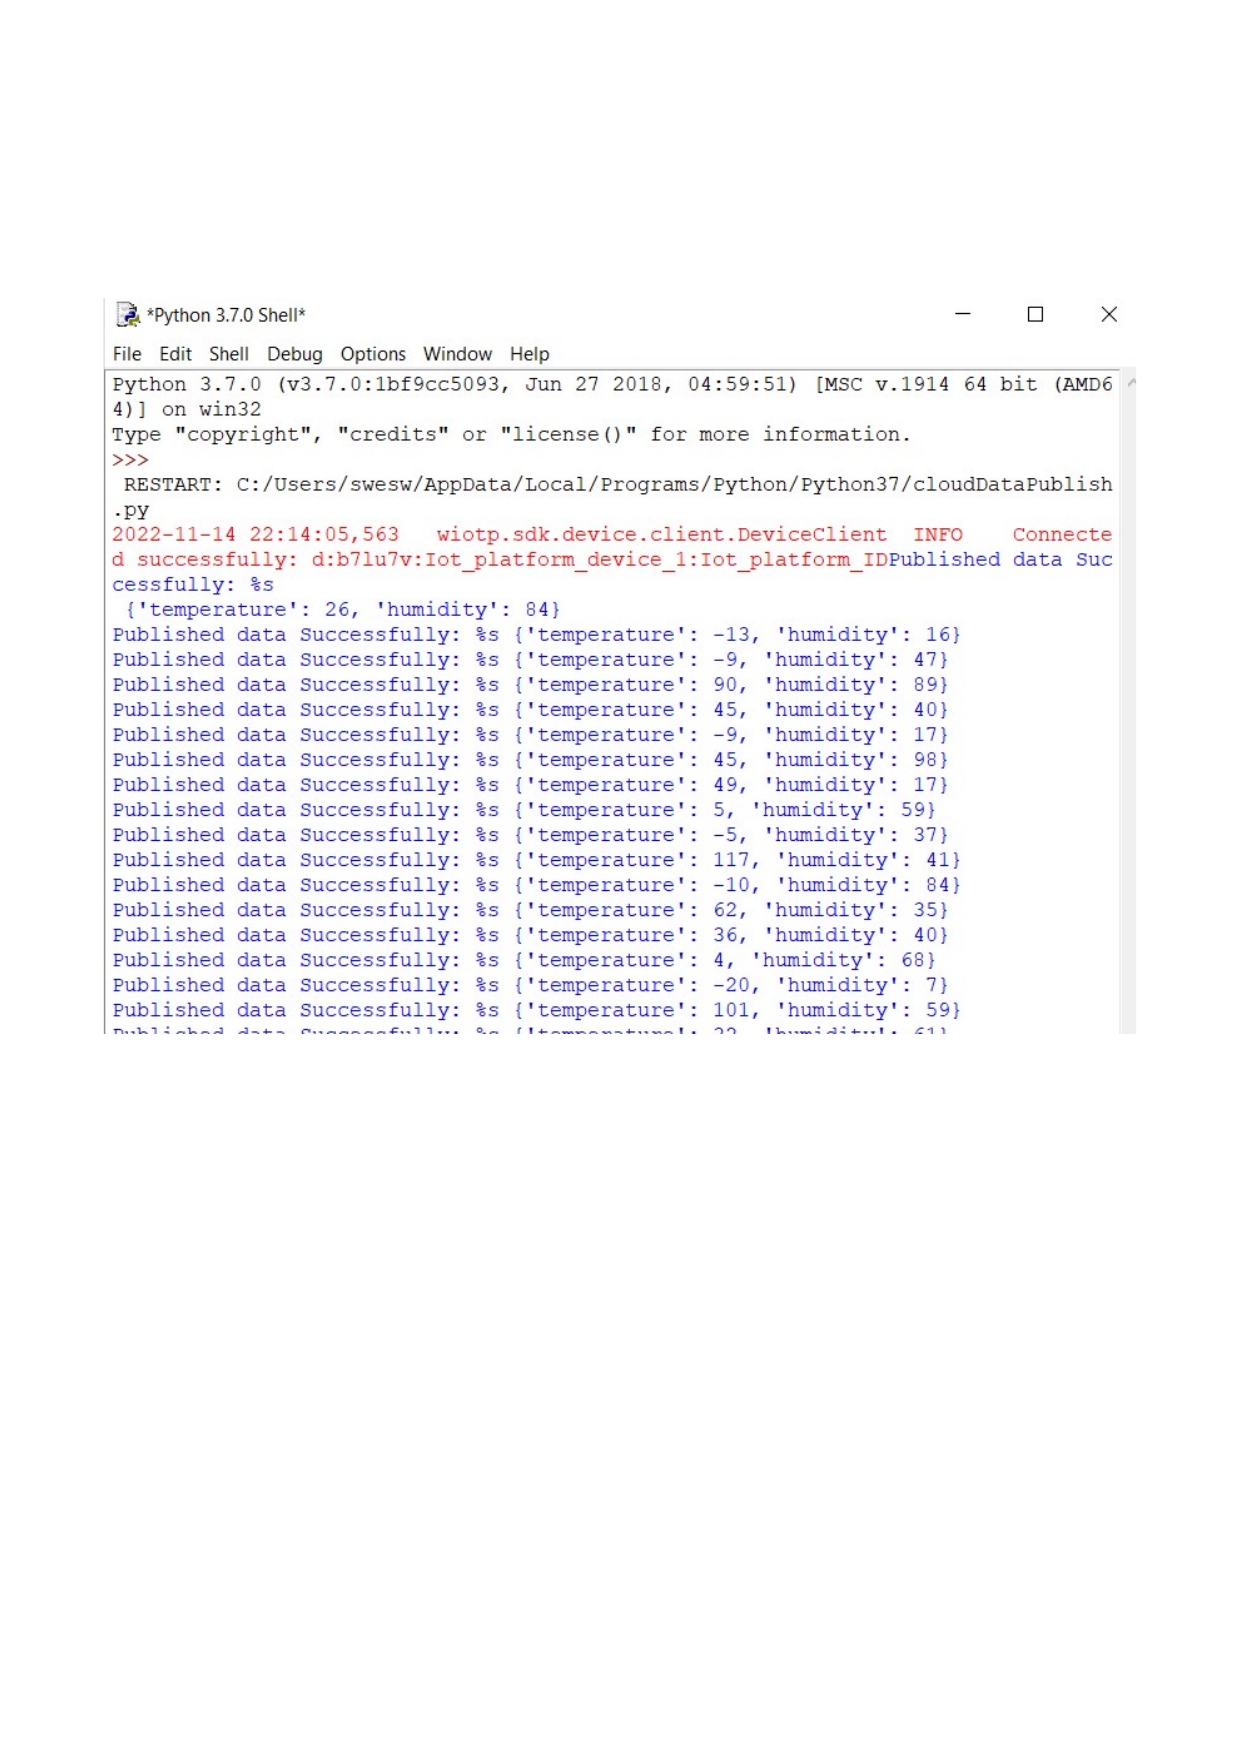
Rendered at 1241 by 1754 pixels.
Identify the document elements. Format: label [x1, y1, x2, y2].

picture [103, 298, 1137, 1034]
